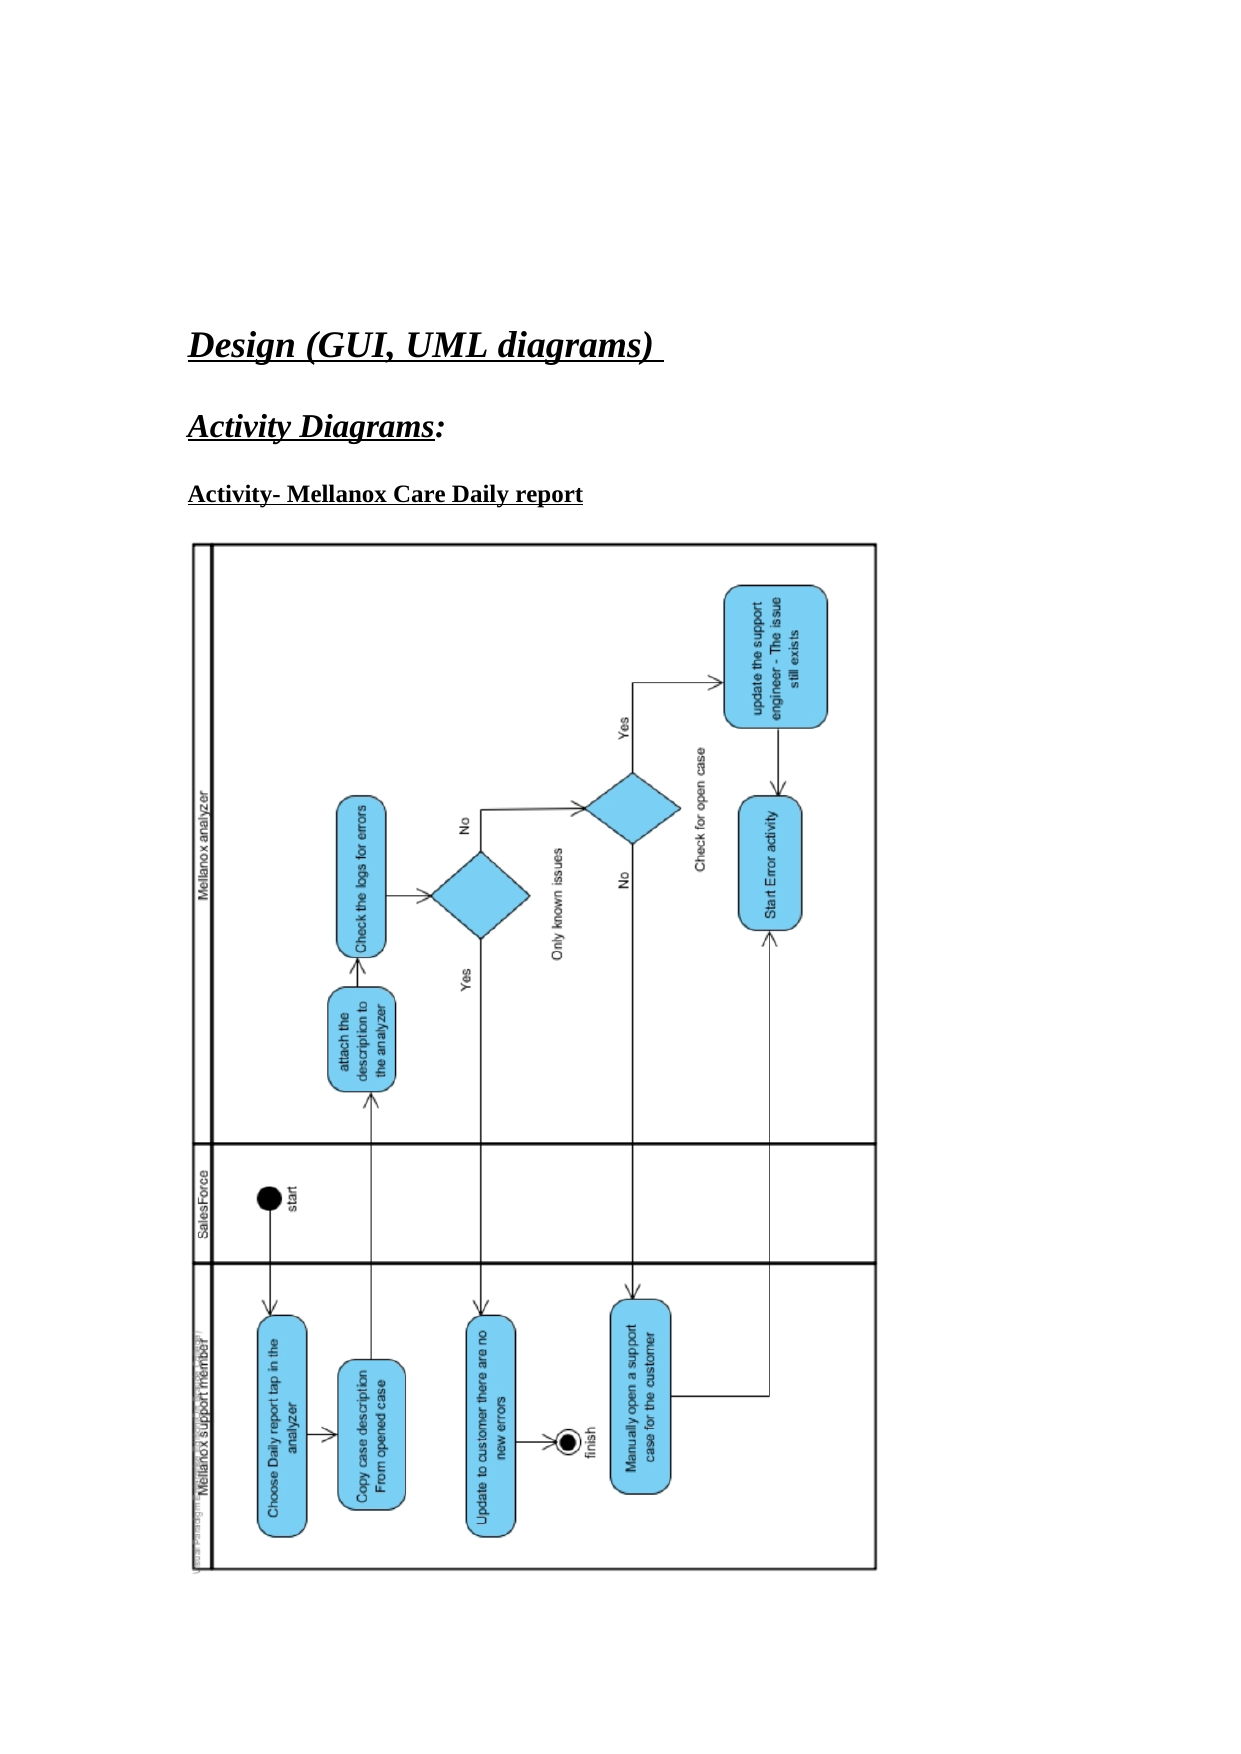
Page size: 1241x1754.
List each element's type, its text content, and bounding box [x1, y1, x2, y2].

text Activity Diagrams: [187, 406, 1053, 444]
picture [188, 539, 881, 1573]
text Design (GUI, UML diagrams) [187, 322, 1053, 366]
text Activity- Mellanox Care Daily report [187, 479, 1053, 508]
